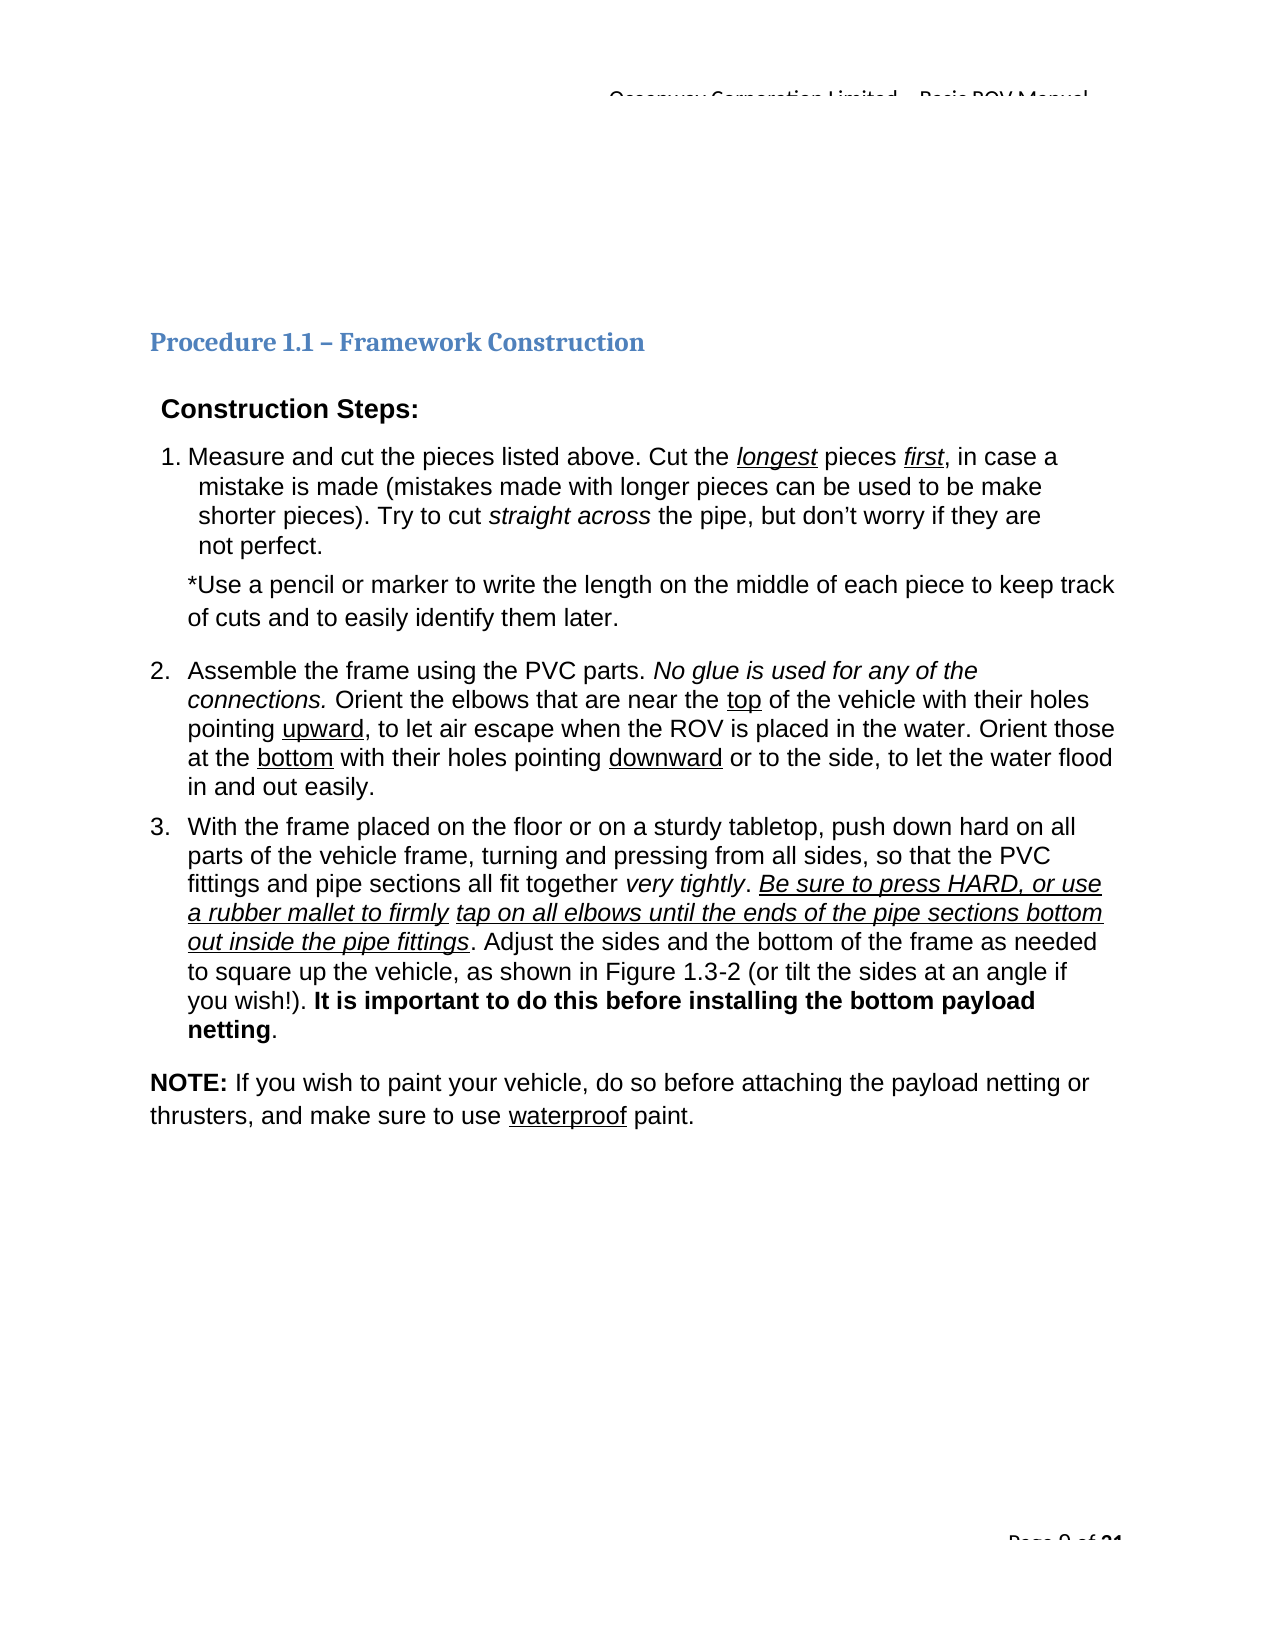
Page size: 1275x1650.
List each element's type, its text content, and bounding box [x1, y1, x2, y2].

list Assemble the frame using the PVC parts. No glue is used for any of the connections. Orient the elbows that are near the top of the vehicle with their holes pointing upward, to let air escape when the ROV is placed in the water. Orient those at the bottom with their holes pointing downward or to the side, to let the water flood in and out easily. [150, 656, 1116, 801]
list Measure and cut the pieces listed above. Cut the longest pieces first, in case a mistake is made (mistakes made with longer pieces can be used to be make shorter pieces). Try to cut straight across the pipe, but don’t worry if they are not perfect. [161, 442, 1083, 559]
subtitle Procedure 1.1 – Framework Construction [150, 327, 1275, 358]
text Construction Steps: [161, 393, 1275, 424]
text *Use a pencil or marker to write the length on the middle of each piece to keep track of cuts and to easily identify them later. [187, 570, 1133, 632]
text NOTE: If you wish to paint your vehicle, do so before attaching the payload netting or thrusters, and make sure to use waterproof paint. [150, 1068, 1114, 1130]
list With the frame placed on the floor or on a sturdy tabletop, push down hard on all parts of the vehicle frame, turning and pressing from all sides, so that the PVC fittings and pipe sections all fit together very tightly. Be sure to press HARD, or use a rubber mallet to firmly tap on all elbows until the ends of the pipe sections bottom out inside the pipe fittings. Adjust the sides and the bottom of the frame as needed to square up the vehicle, as shown in Figure 1.3‐2 (or tilt the sides at an angle if you wish!). It is important to do this before installing the bottom payload netting. [150, 812, 1104, 1043]
